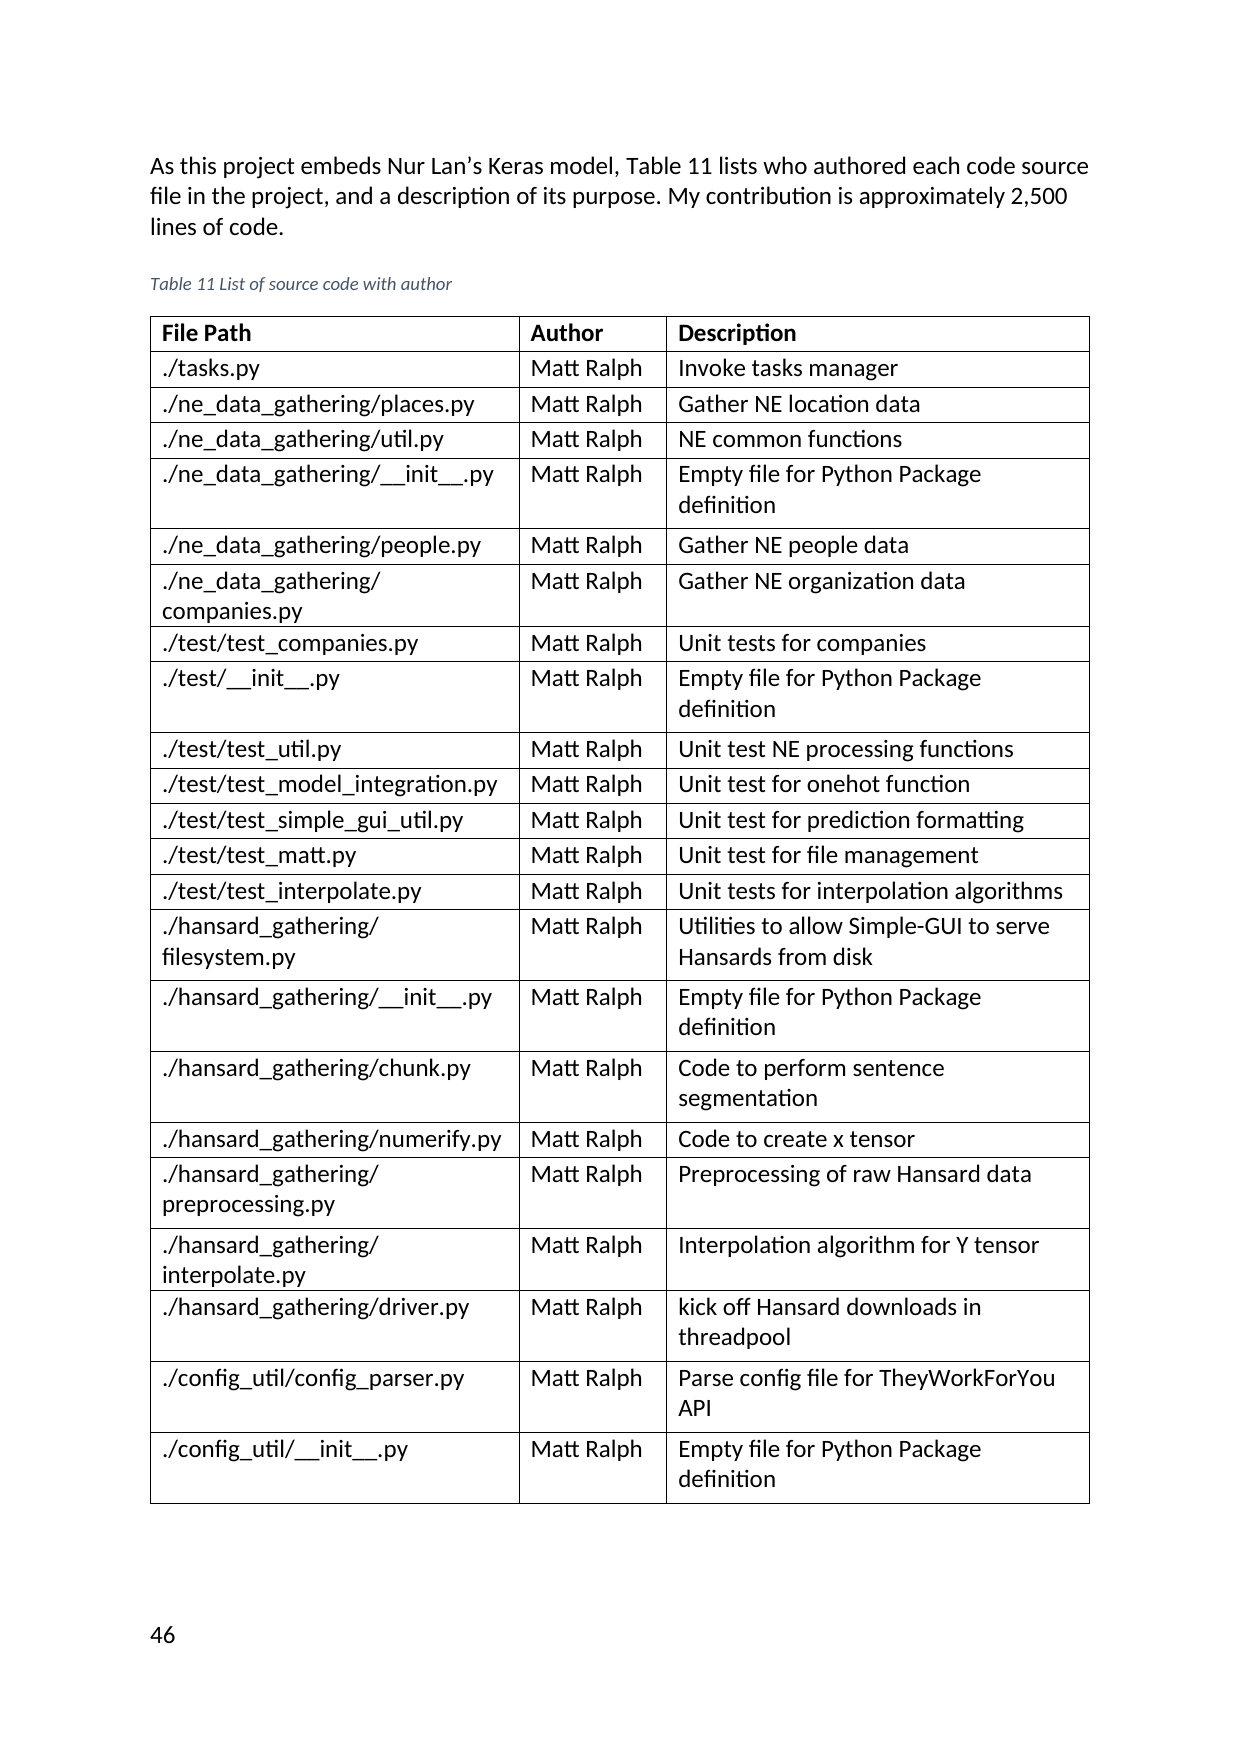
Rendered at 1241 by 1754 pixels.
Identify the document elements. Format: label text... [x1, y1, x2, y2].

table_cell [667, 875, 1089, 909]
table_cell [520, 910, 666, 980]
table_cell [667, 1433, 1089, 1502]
text Table 11 List of source code with author [150, 272, 1090, 295]
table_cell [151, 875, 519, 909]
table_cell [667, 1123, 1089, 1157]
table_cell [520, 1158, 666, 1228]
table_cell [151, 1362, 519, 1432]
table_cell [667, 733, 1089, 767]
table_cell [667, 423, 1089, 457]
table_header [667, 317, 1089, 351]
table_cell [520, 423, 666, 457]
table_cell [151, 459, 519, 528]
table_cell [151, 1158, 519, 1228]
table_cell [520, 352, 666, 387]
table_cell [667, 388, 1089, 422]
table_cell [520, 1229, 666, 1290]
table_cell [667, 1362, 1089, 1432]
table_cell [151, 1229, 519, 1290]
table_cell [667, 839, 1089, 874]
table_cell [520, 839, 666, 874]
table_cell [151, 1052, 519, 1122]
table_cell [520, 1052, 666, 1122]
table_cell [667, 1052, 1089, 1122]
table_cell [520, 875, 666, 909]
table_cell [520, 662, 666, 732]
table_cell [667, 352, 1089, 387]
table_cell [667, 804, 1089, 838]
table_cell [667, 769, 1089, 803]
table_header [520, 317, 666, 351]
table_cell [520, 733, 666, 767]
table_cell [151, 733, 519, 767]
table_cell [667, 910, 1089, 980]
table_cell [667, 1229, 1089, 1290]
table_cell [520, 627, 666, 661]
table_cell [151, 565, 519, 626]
text As this project embeds Nur Lan’s Keras model, Table 11 lists who authored each code source file in the project, and a description of its purpose. My contribution is approximately 2,500 lines of code. [150, 150, 1090, 242]
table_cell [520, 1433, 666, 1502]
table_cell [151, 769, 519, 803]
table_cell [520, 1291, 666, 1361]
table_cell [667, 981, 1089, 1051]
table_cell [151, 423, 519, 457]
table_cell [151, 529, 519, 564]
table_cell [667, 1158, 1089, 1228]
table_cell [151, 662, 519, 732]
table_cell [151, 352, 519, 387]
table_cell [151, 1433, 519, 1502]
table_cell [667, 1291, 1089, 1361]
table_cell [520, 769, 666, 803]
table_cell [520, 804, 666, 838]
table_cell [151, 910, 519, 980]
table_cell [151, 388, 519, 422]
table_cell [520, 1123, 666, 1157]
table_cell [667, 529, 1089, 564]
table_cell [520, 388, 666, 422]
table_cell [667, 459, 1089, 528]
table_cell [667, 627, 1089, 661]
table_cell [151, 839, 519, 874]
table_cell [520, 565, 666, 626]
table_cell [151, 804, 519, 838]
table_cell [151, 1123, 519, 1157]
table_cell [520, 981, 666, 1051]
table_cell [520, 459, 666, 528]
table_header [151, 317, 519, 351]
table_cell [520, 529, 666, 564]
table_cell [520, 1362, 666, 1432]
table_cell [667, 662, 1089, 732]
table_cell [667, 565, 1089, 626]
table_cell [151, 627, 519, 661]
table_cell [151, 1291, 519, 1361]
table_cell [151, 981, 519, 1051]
